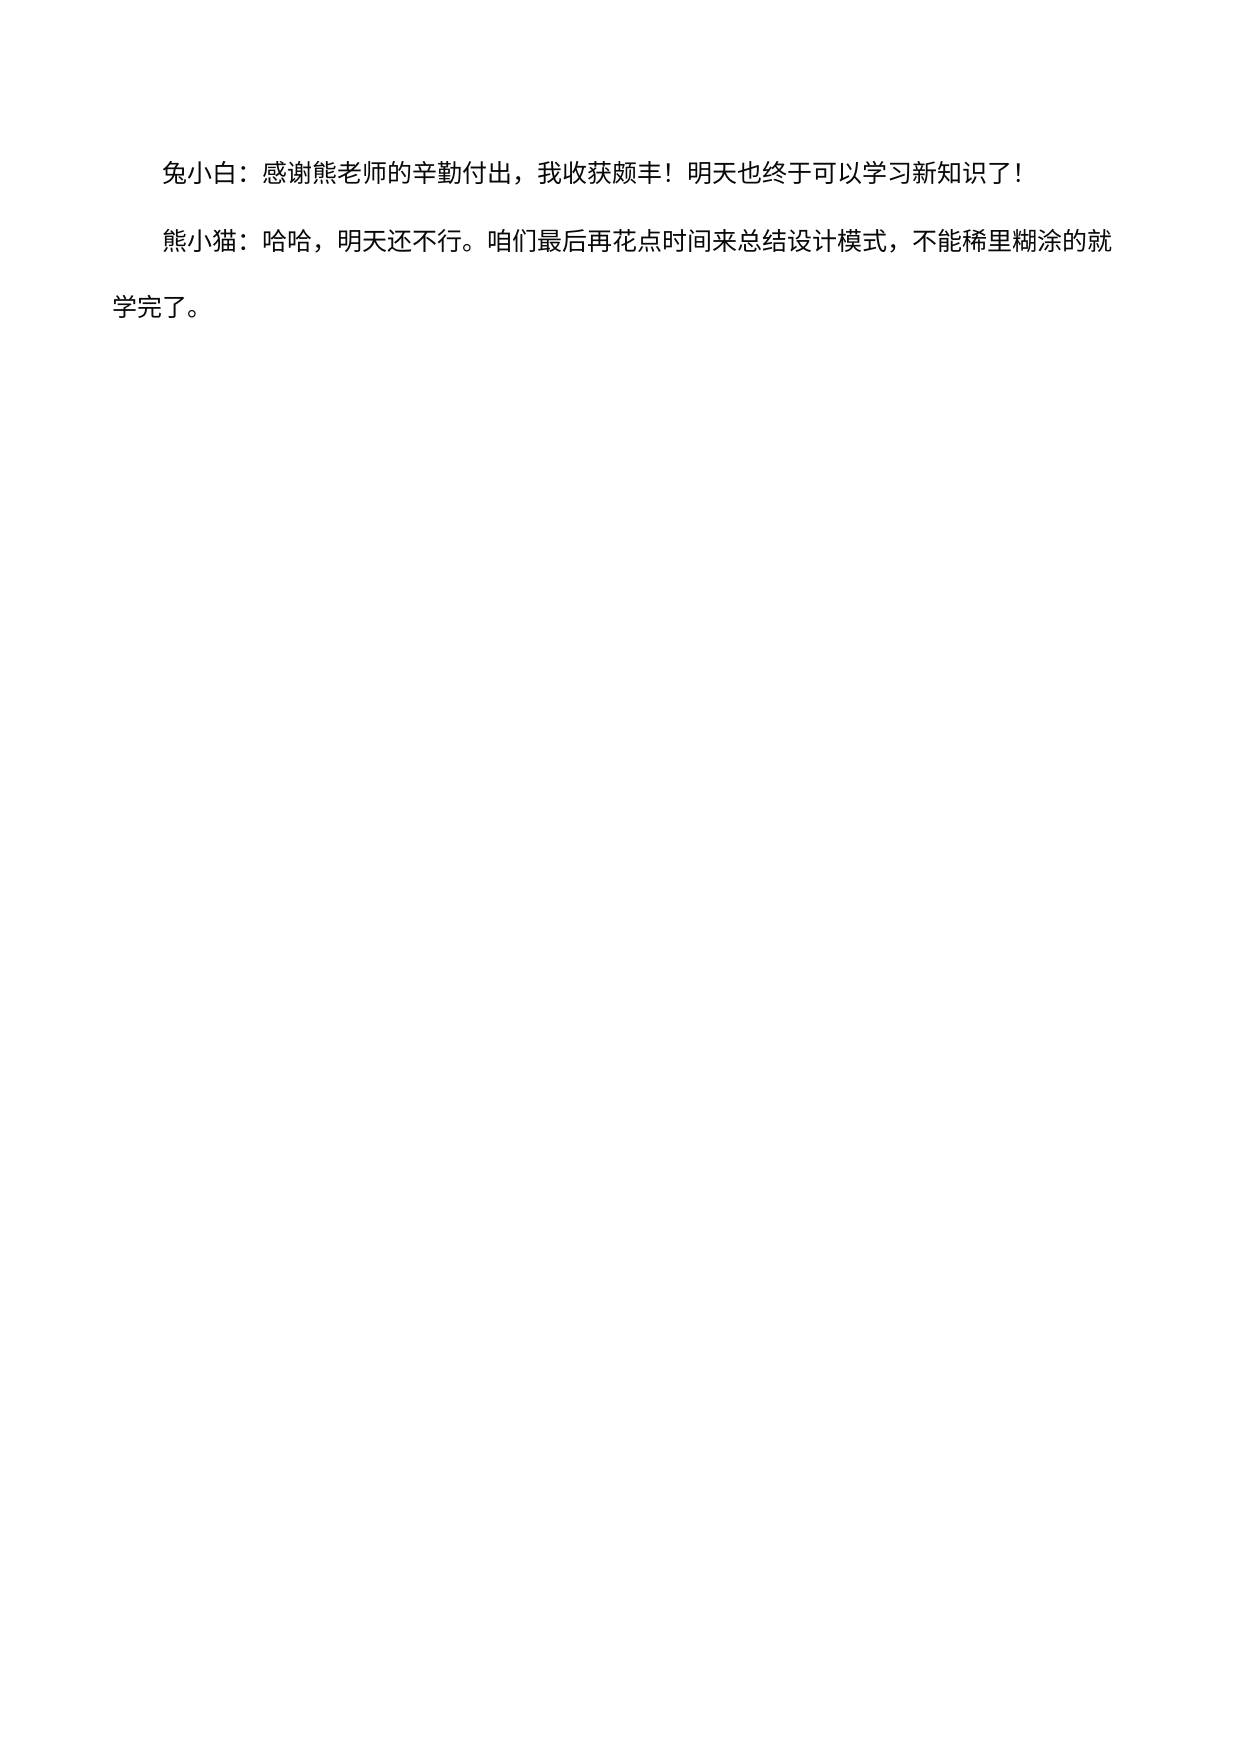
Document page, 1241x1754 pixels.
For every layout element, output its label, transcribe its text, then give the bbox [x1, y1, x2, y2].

text 兔小白：感谢熊老师的辛勤付出，我收获颇丰！明天也终于可以学习新知识了！ [112, 150, 1128, 194]
text 熊小猫：哈哈，明天还不行。咱们最后再花点时间来总结设计模式，不能稀里糊涂的就学完了。 [112, 217, 1128, 327]
